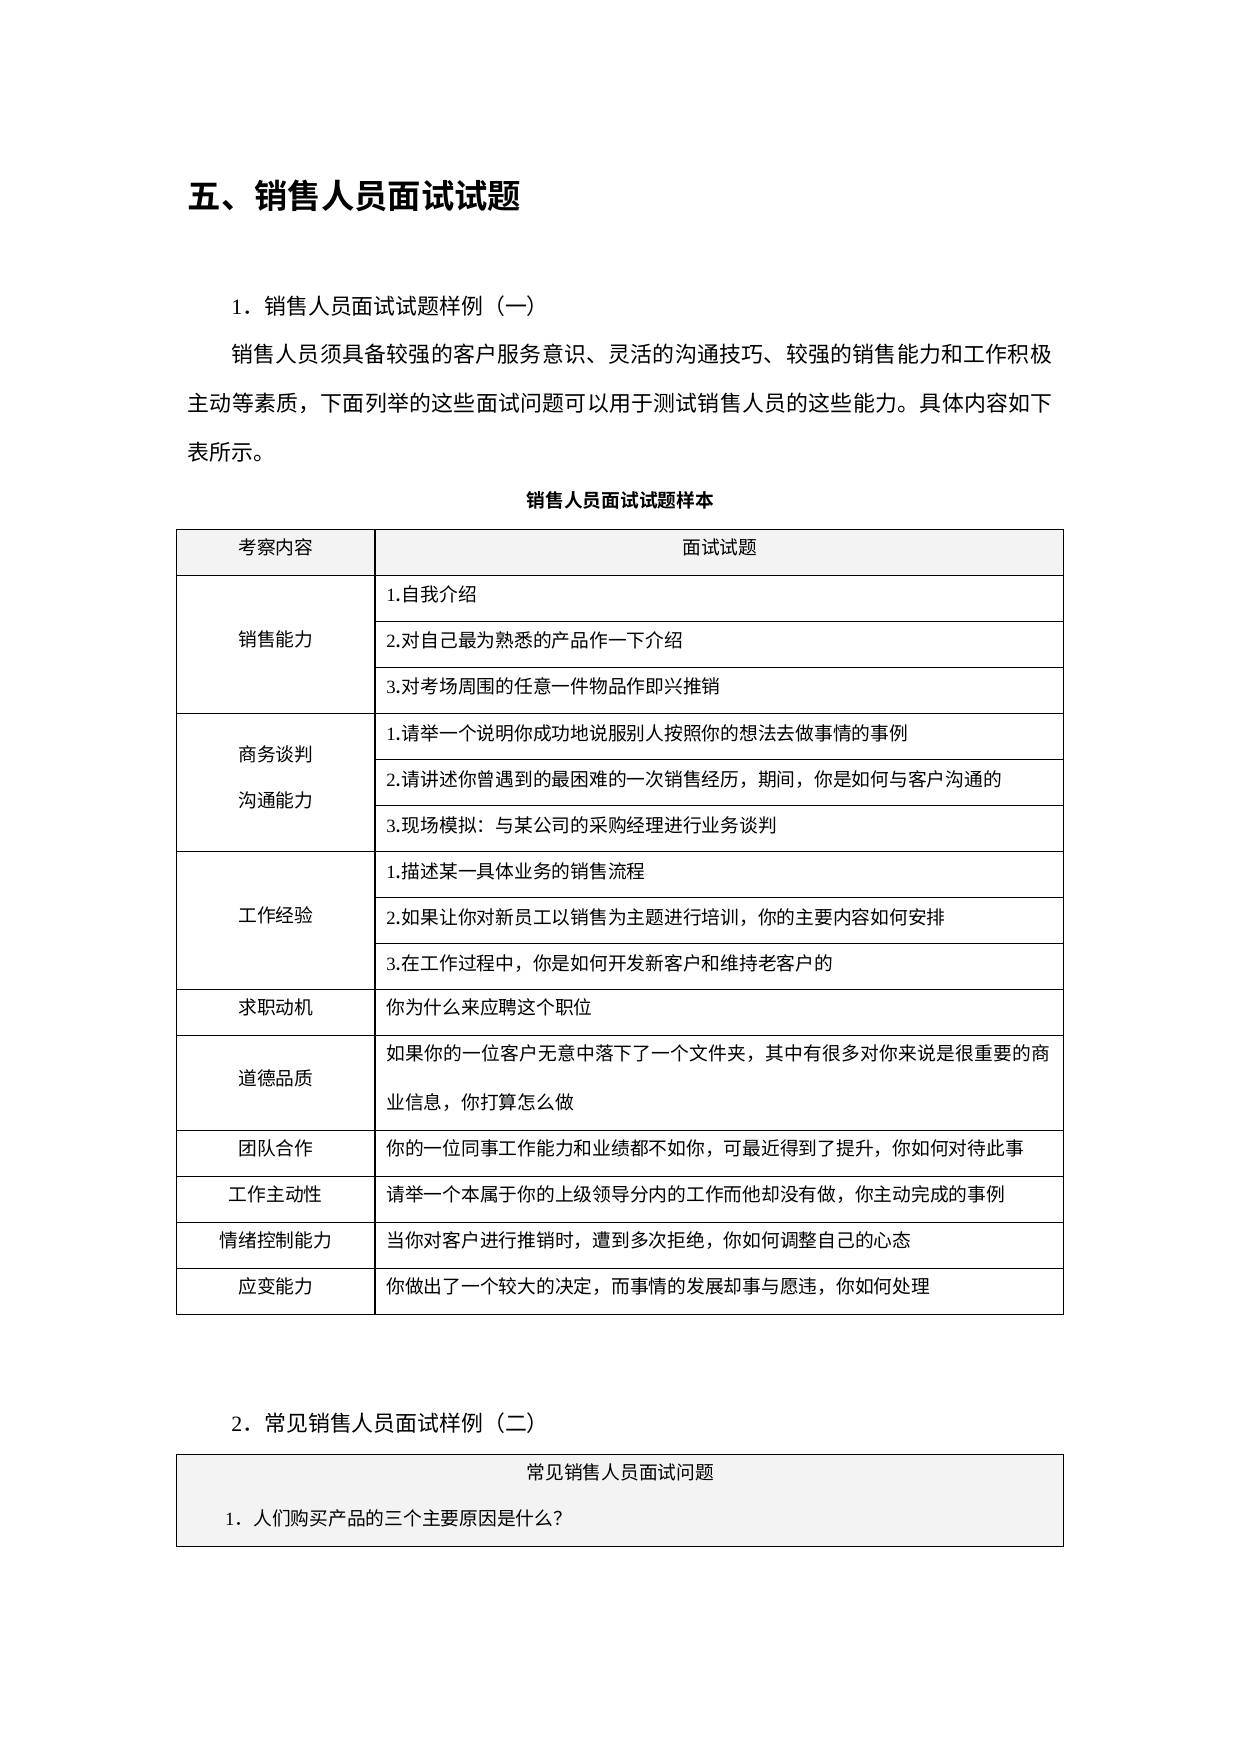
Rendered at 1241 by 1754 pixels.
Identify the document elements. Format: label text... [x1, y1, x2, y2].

table_cell 求职动机 [177, 990, 374, 1035]
table_cell 1.自我介绍 [376, 576, 1063, 621]
table_cell 2.对自己最为熟悉的产品作一下介绍 [376, 622, 1063, 667]
table_cell 应变能力 [177, 1269, 374, 1314]
text 1．销售人员面试试题样例（一） [187, 289, 1053, 321]
table_cell 2.如果让你对新员工以销售为主题进行培训，你的主要内容如何安排 [376, 898, 1063, 943]
subtitle 五、销售人员面试试题 [187, 162, 1053, 227]
table_header 面试试题 [376, 530, 1063, 575]
table_cell 1.描述某一具体业务的销售流程 [376, 852, 1063, 897]
table_cell 请举一个本属于你的上级领导分内的工作而他却没有做，你主动完成的事例 [376, 1177, 1063, 1222]
table_cell 工作经验 [177, 852, 374, 989]
table_cell 3.在工作过程中，你是如何开发新客户和维持老客户的 [376, 944, 1063, 989]
table_cell 3.现场模拟：与某公司的采购经理进行业务谈判 [376, 806, 1063, 851]
table_cell 商务谈判 沟通能力 [177, 714, 374, 851]
table_cell 2.请讲述你曾遇到的最困难的一次销售经历，期间，你是如何与客户沟通的 [376, 760, 1063, 805]
table_cell 你做出了一个较大的决定，而事情的发展却事与愿违，你如何处理 [376, 1269, 1063, 1314]
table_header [177, 1455, 1063, 1546]
text 销售人员面试试题样本 [187, 483, 1053, 515]
text 2．常见销售人员面试样例（二） [187, 1406, 1053, 1438]
table_cell 团队合作 [177, 1131, 374, 1176]
table_cell 情绪控制能力 [177, 1223, 374, 1268]
table_cell 你的一位同事工作能力和业绩都不如你，可最近得到了提升，你如何对待此事 [376, 1131, 1063, 1176]
table_cell 销售能力 [177, 576, 374, 713]
table_cell 如果你的一位客户无意中落下了一个文件夹，其中有很多对你来说是很重要的商业信息，你打算怎么做 [376, 1036, 1063, 1130]
text 销售人员须具备较强的客户服务意识、灵活的沟通技巧、较强的销售能力和工作积极主动等素质，下面列举的这些面试问题可以用于测试销售人员的这些能力。具体内容如下表所示。 [187, 337, 1053, 467]
table_header 考察内容 [177, 530, 374, 575]
table_cell 3.对考场周围的任意一件物品作即兴推销 [376, 668, 1063, 713]
table_cell 当你对客户进行推销时，遭到多次拒绝，你如何调整自己的心态 [376, 1223, 1063, 1268]
table_cell 你为什么来应聘这个职位 [376, 990, 1063, 1035]
table_cell 工作主动性 [177, 1177, 374, 1222]
table_cell 道德品质 [177, 1036, 374, 1130]
table_cell 1.请举一个说明你成功地说服别人按照你的想法去做事情的事例 [376, 714, 1063, 759]
